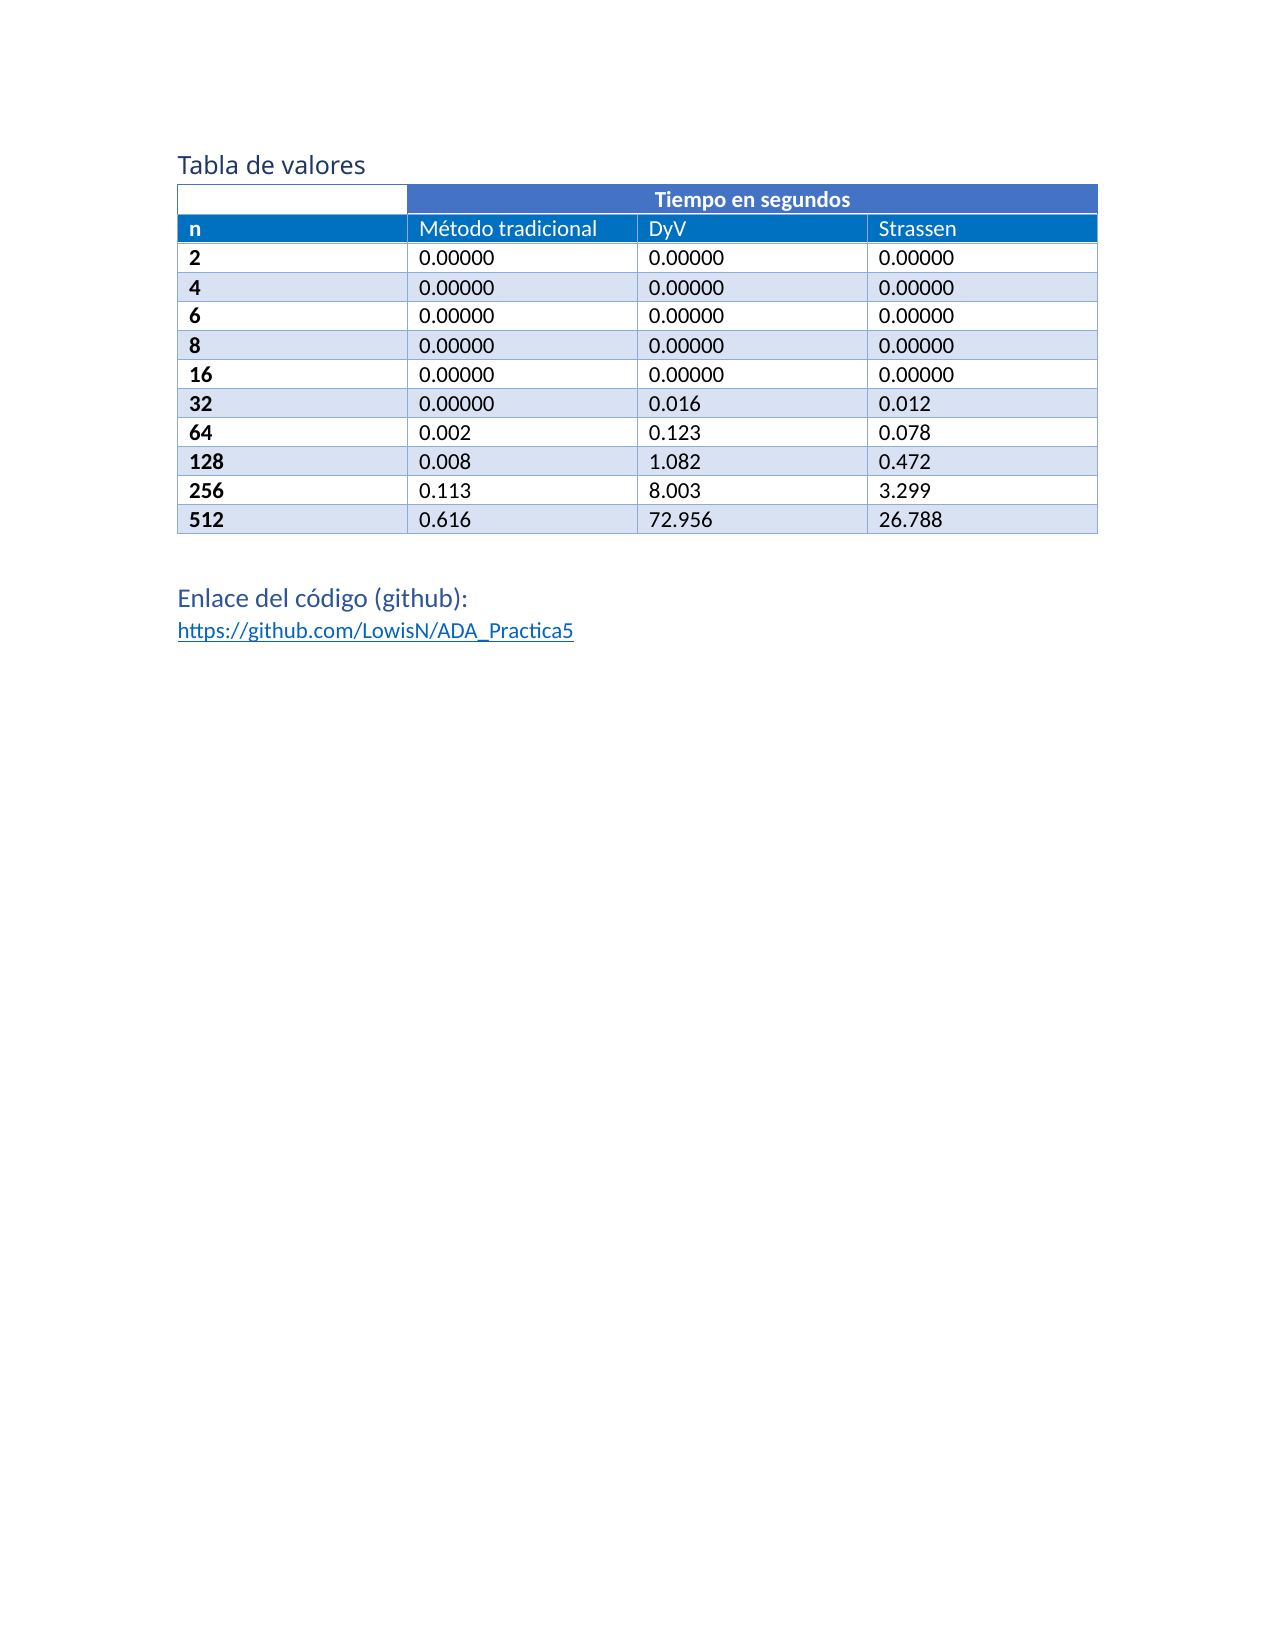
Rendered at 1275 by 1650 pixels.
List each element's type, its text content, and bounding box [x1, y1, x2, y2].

table_cell 0.123 [638, 418, 867, 446]
table_cell 0.616 [408, 505, 637, 533]
table_cell 0.012 [868, 389, 1097, 417]
text https://github.com/LowisN/ADA_Practica5 [177, 617, 1098, 645]
table_cell 0.00000 [408, 273, 637, 301]
table_cell 0.00000 [868, 360, 1097, 388]
table_cell 2 [178, 244, 407, 272]
table_cell 8.003 [638, 476, 867, 504]
subtitle Enlace del código (github): [177, 581, 1098, 614]
table_cell 0.00000 [868, 331, 1097, 359]
table_cell 0.00000 [408, 331, 637, 359]
table_cell 0.008 [408, 447, 637, 475]
table_cell 0.00000 [868, 273, 1097, 301]
table_cell 0.078 [868, 418, 1097, 446]
table_cell 0.00000 [638, 360, 867, 388]
table_cell DyV [638, 215, 867, 242]
table_cell 0.00000 [638, 273, 867, 301]
table_cell 0.00000 [408, 360, 637, 388]
table_cell 0.002 [408, 418, 637, 446]
table_cell 0.472 [868, 447, 1097, 475]
table_cell 4 [178, 273, 407, 301]
table_cell 0.00000 [638, 302, 867, 330]
subtitle Tabla de valores [177, 148, 1098, 182]
table_cell 0.00000 [408, 244, 637, 272]
table_cell 0.00000 [408, 389, 637, 417]
table_cell 256 [178, 476, 407, 504]
table_cell 64 [178, 418, 407, 446]
table_cell 0.00000 [868, 244, 1097, 272]
table_cell 26.788 [868, 505, 1097, 533]
table_header Tiempo en segundos [408, 185, 1097, 213]
table_cell 0.00000 [868, 302, 1097, 330]
table_cell 0.00000 [408, 302, 637, 330]
table_cell 128 [178, 447, 407, 475]
table_cell 1.082 [638, 447, 867, 475]
table_cell 6 [178, 302, 407, 330]
table_cell 0.016 [638, 389, 867, 417]
table_cell n [178, 215, 407, 242]
table_cell 0.00000 [638, 331, 867, 359]
table_cell Strassen [868, 215, 1097, 242]
table_cell 3.299 [868, 476, 1097, 504]
table_cell 512 [178, 505, 407, 533]
table_header [178, 185, 407, 213]
table_cell 72.956 [638, 505, 867, 533]
table_cell 32 [178, 389, 407, 417]
table_cell 0.113 [408, 476, 637, 504]
table_cell 16 [178, 360, 407, 388]
table_cell Método tradicional [408, 215, 637, 242]
table_cell 8 [178, 331, 407, 359]
table_cell 0.00000 [638, 244, 867, 272]
